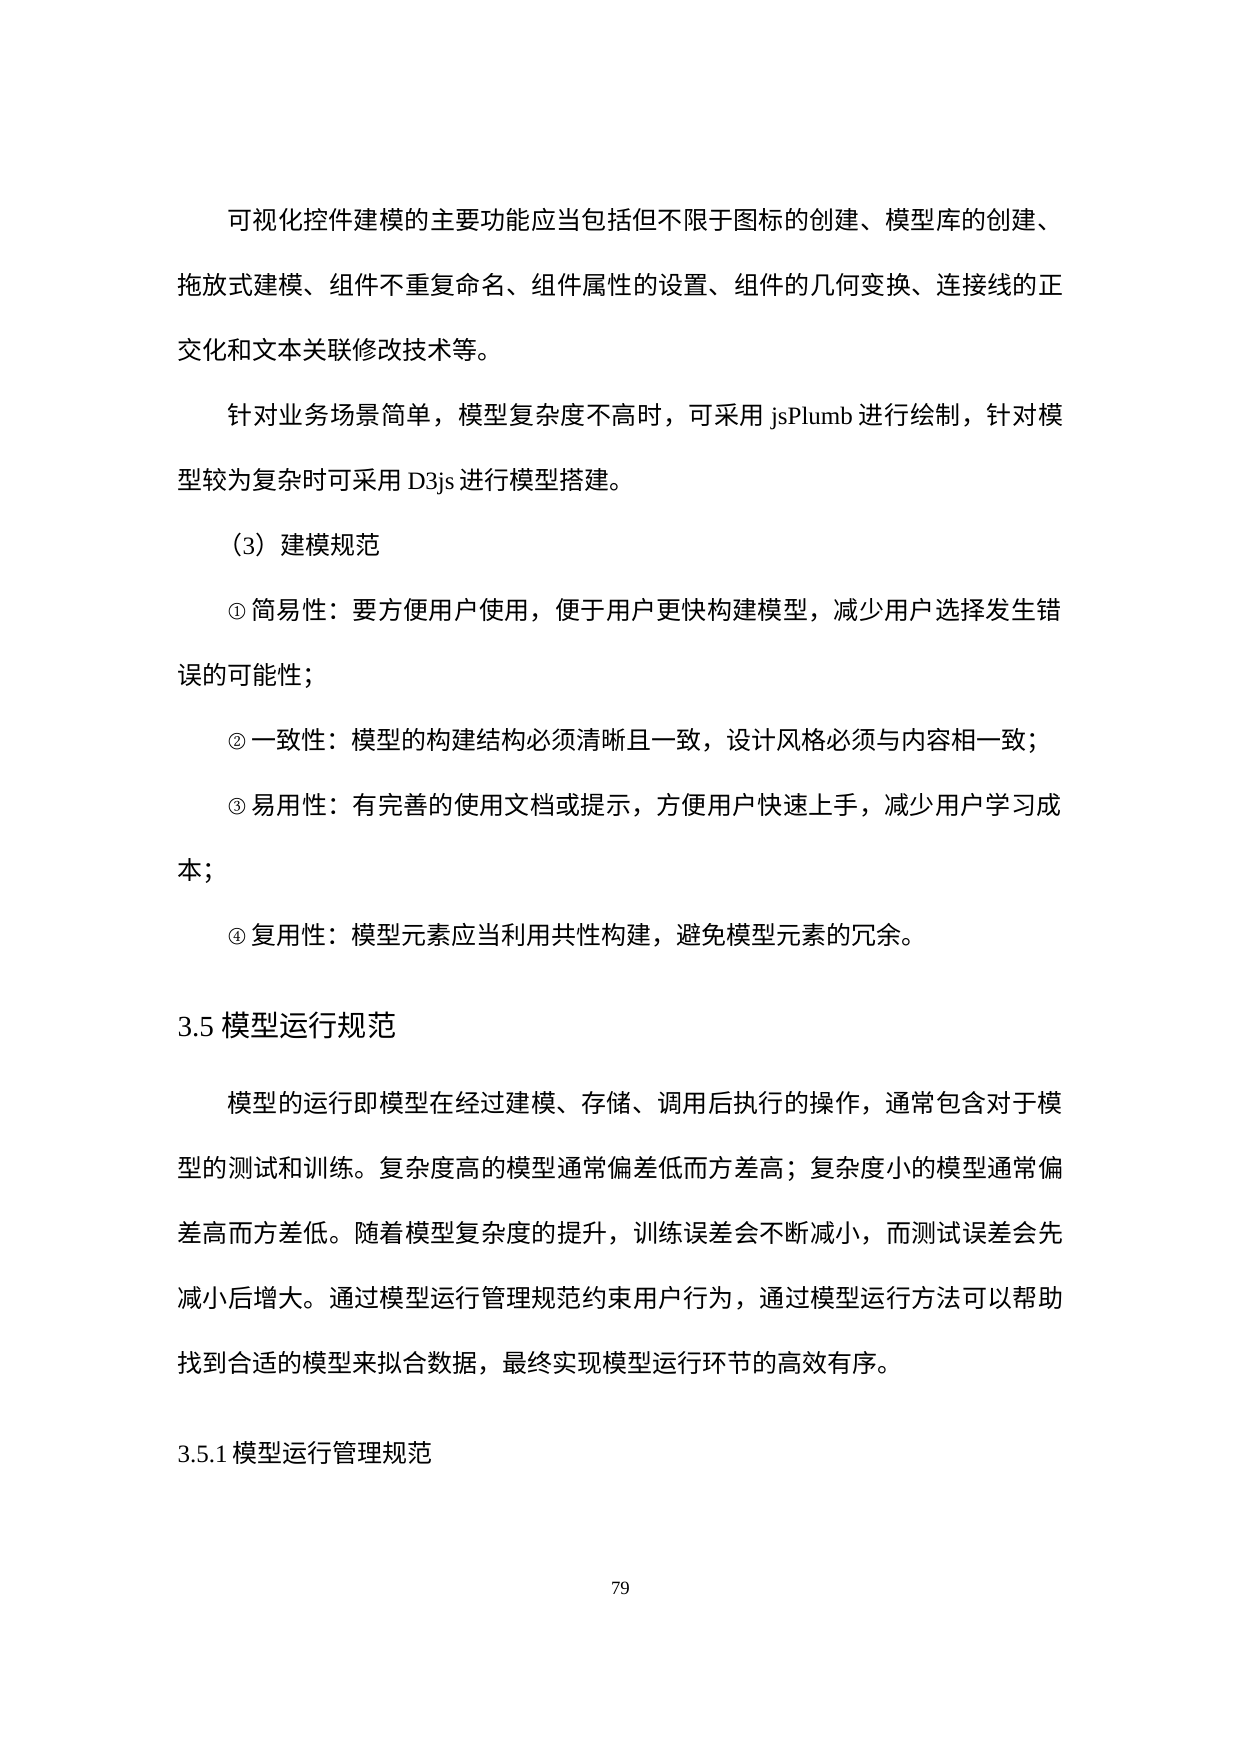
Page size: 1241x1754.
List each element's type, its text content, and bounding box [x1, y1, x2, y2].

text 针对业务场景简单，模型复杂度不高时，可采用jsPlumb进行绘制，针对模型较为复杂时可采用D3js进行模型搭建。 [177, 381, 1063, 511]
text ④复用性：模型元素应当利用共性构建，避免模型元素的冗余。 [177, 901, 1063, 966]
text 3.5.1模型运行管理规范 [177, 1419, 1063, 1484]
text 模型的运行即模型在经过建模、存储、调用后执行的操作，通常包含对于模型的测试和训练。复杂度高的模型通常偏差低而方差高；复杂度小的模型通常偏差高而方差低。随着模型复杂度的提升，训练误差会不断减小，而测试误差会先减小后增大。通过模型运行管理规范约束用户行为，通过模型运行方法可以帮助找到合适的模型来拟合数据，最终实现模型运行环节的高效有序。 [177, 1069, 1063, 1394]
text ①简易性：要方便用户使用，便于用户更快构建模型，减少用户选择发生错误的可能性； [177, 576, 1063, 706]
text 3.5 模型运行规范 [177, 991, 1063, 1056]
text ③易用性：有完善的使用文档或提示，方便用户快速上手，减少用户学习成本； [177, 771, 1063, 901]
text ②一致性：模型的构建结构必须清晰且一致，设计风格必须与内容相一致； [177, 706, 1063, 771]
text （3）建模规范 [177, 511, 1063, 576]
text 可视化控件建模的主要功能应当包括但不限于图标的创建、模型库的创建、拖放式建模、组件不重复命名、组件属性的设置、组件的几何变换、连接线的正交化和文本关联修改技术等。 [177, 186, 1063, 381]
